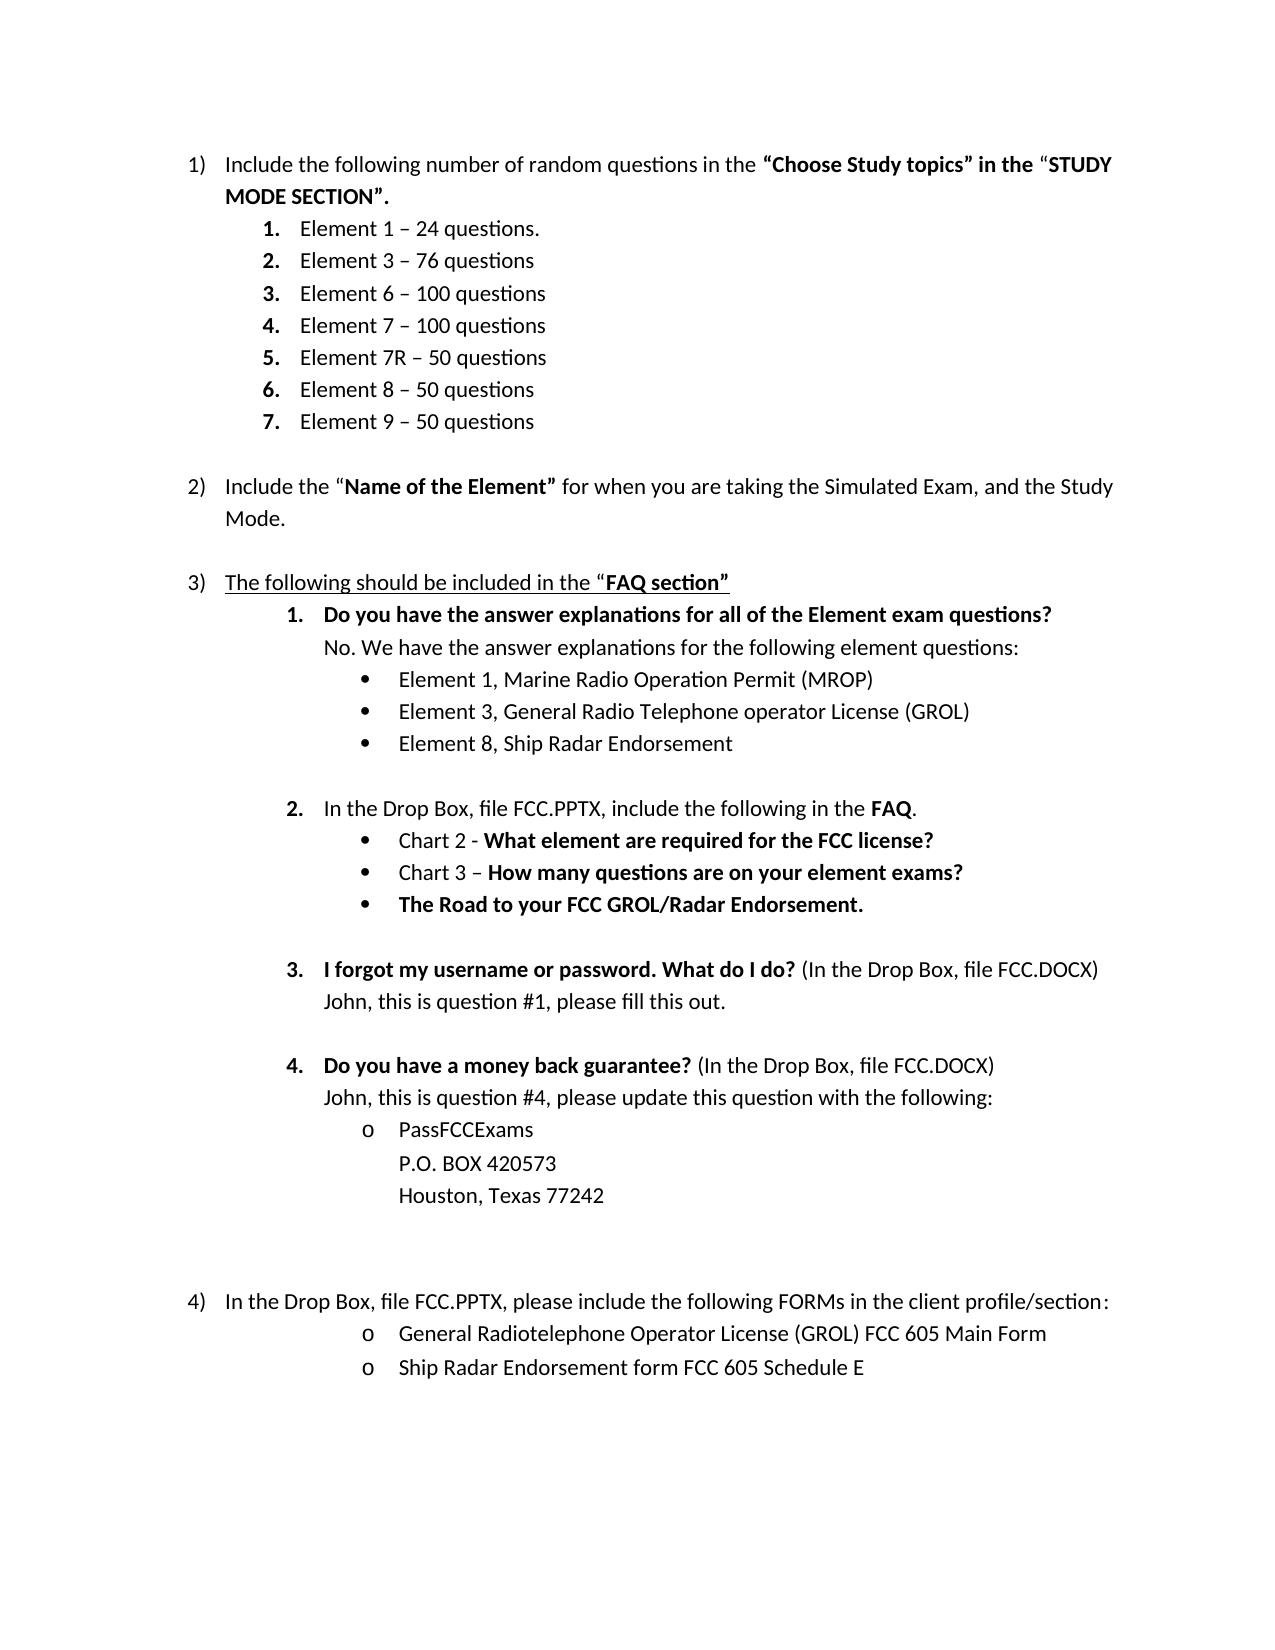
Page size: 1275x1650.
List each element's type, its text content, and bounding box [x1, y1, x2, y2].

list I forgot my username or password. What do I do? (In the Drop Box, file FCC.DOCX) [286, 955, 1125, 983]
list In the Drop Box, file FCC.PPTX, please include the following FORMs in the client profile/section: [187, 1287, 1125, 1315]
list The Road to your FCC GROL/Radar Endorsement. [361, 890, 1125, 918]
list General Radiotelephone Operator License (GROL) FCC 605 Main Form [361, 1319, 1125, 1349]
list Element 1, Marine Radio Operation Permit (MROP) [361, 665, 1125, 693]
list Include the “Name of the Element” for when you are taking the Simulated Exam, and the Study Mode. [187, 472, 1125, 532]
list Element 3 – 76 questions [262, 247, 1125, 274]
list Element 3, General Radio Telephone operator License (GROL) [361, 697, 1125, 725]
list No. We have the answer explanations for the following element questions: [323, 633, 1125, 661]
list Element 8 – 50 questions [262, 375, 1125, 403]
list Chart 2 - What element are required for the FCC license? [361, 826, 1125, 854]
list In the Drop Box, file FCC.PPTX, include the following in the FAQ. [286, 794, 1125, 822]
list John, this is question #4, please update this question with the following: [323, 1083, 1125, 1111]
list Element 7 – 100 questions [262, 311, 1125, 339]
list Element 1 – 24 questions. [262, 214, 1125, 242]
list Chart 3 – How many questions are on your element exams? [361, 858, 1125, 886]
list Element 6 – 100 questions [262, 279, 1125, 307]
list Element 9 – 50 questions [262, 407, 1125, 436]
list Houston, Texas 77242 [398, 1181, 1125, 1209]
list Element 8, Ship Radar Endorsement [361, 729, 1125, 757]
list P.O. BOX 420573 [398, 1149, 1125, 1177]
list Element 7R – 50 questions [262, 343, 1125, 371]
list Do you have the answer explanations for all of the Element exam questions? [286, 601, 1125, 629]
list John, this is question #1, please fill this out. [323, 987, 1125, 1015]
list Include the following number of random questions in the “Choose Study topics” in the “STUDY MODE SECTION”. [187, 150, 1125, 210]
list PassFCCExams [361, 1116, 1125, 1145]
list The following should be included in the “FAQ section” [187, 568, 1125, 596]
list Do you have a money back guarantee? (In the Drop Box, file FCC.DOCX) [286, 1051, 1125, 1079]
list Ship Radar Endorsement form FCC 605 Schedule E [361, 1353, 1125, 1382]
